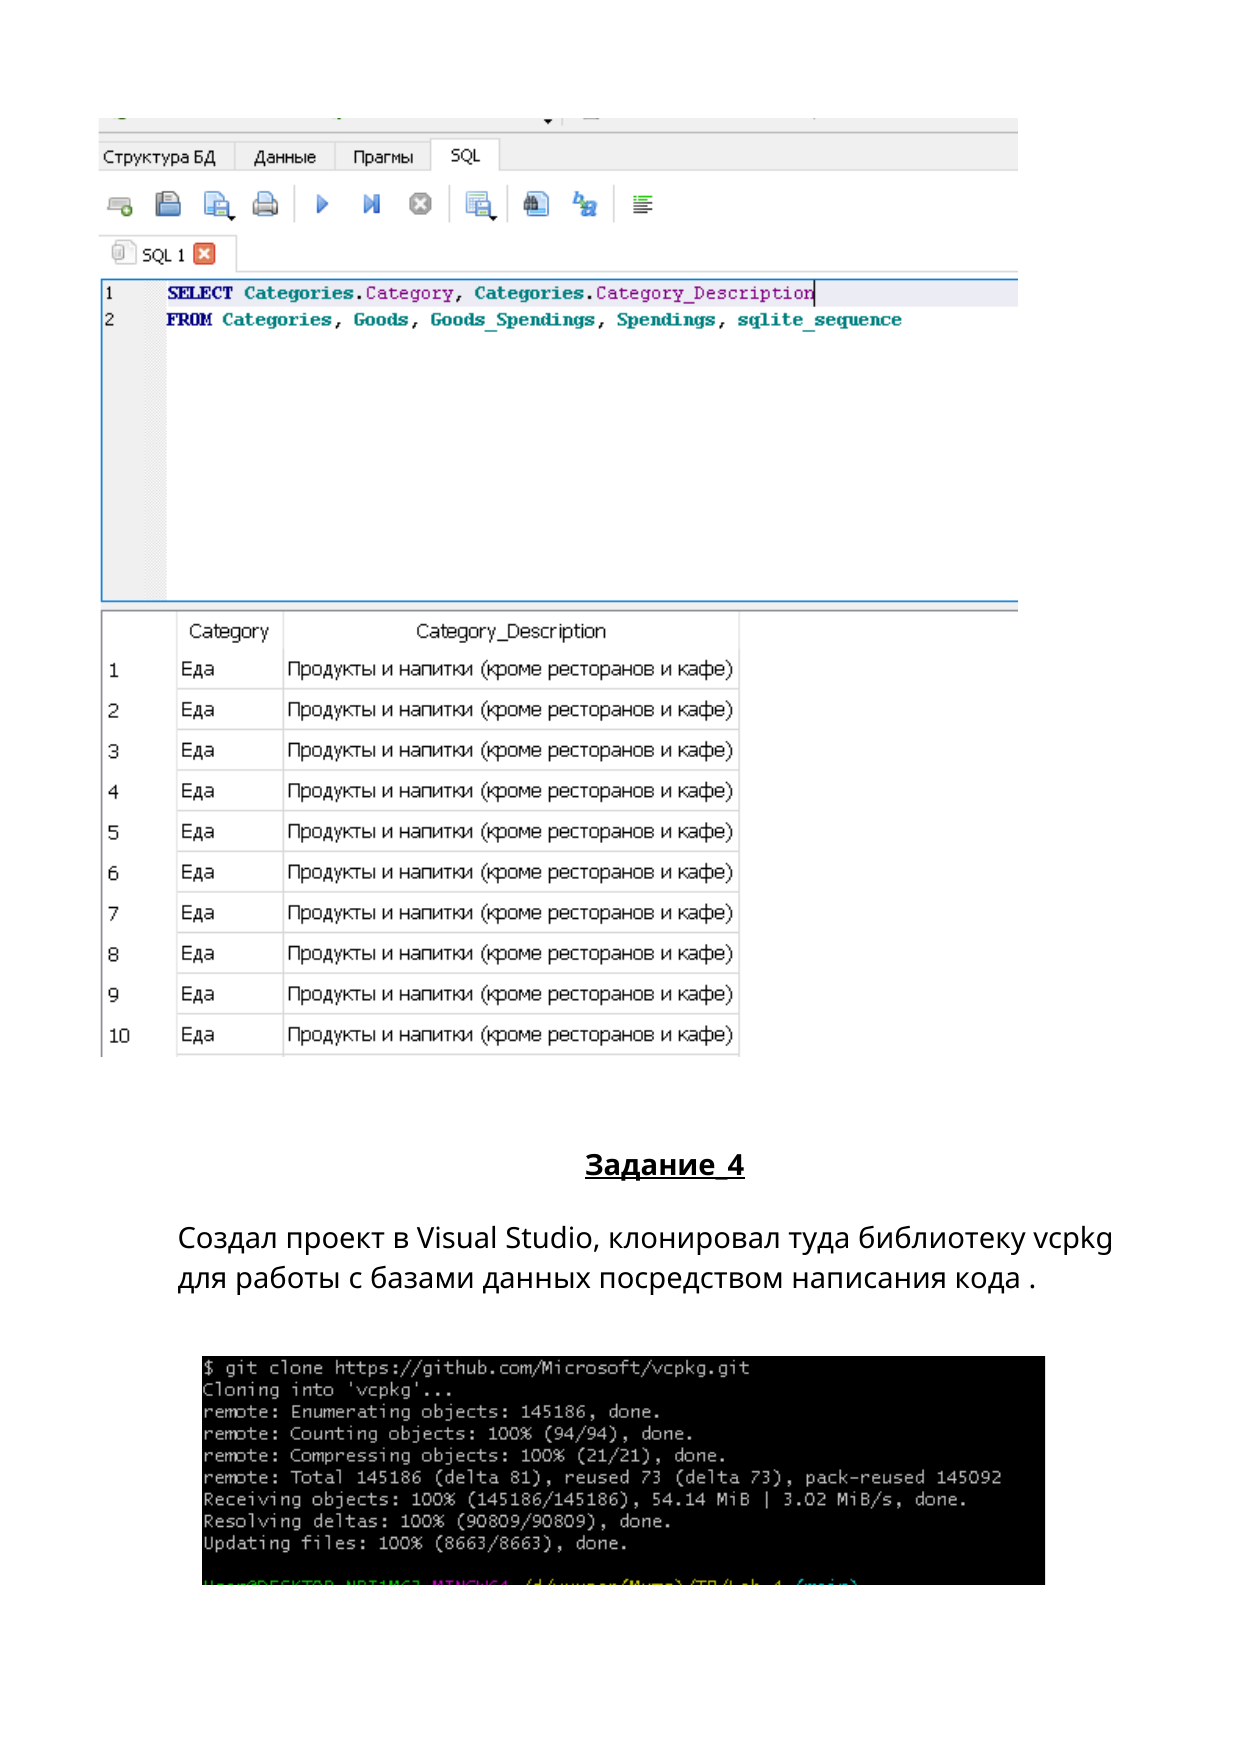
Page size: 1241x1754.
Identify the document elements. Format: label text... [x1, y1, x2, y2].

text Создал проект в Visual Studio, клонировал туда библиотеку vcpkg для работы с базами данных посредством написания кода . [177, 1218, 1152, 1297]
picture [98, 118, 1018, 1057]
picture [202, 1356, 1046, 1585]
text Задание_4 [177, 1144, 1152, 1183]
